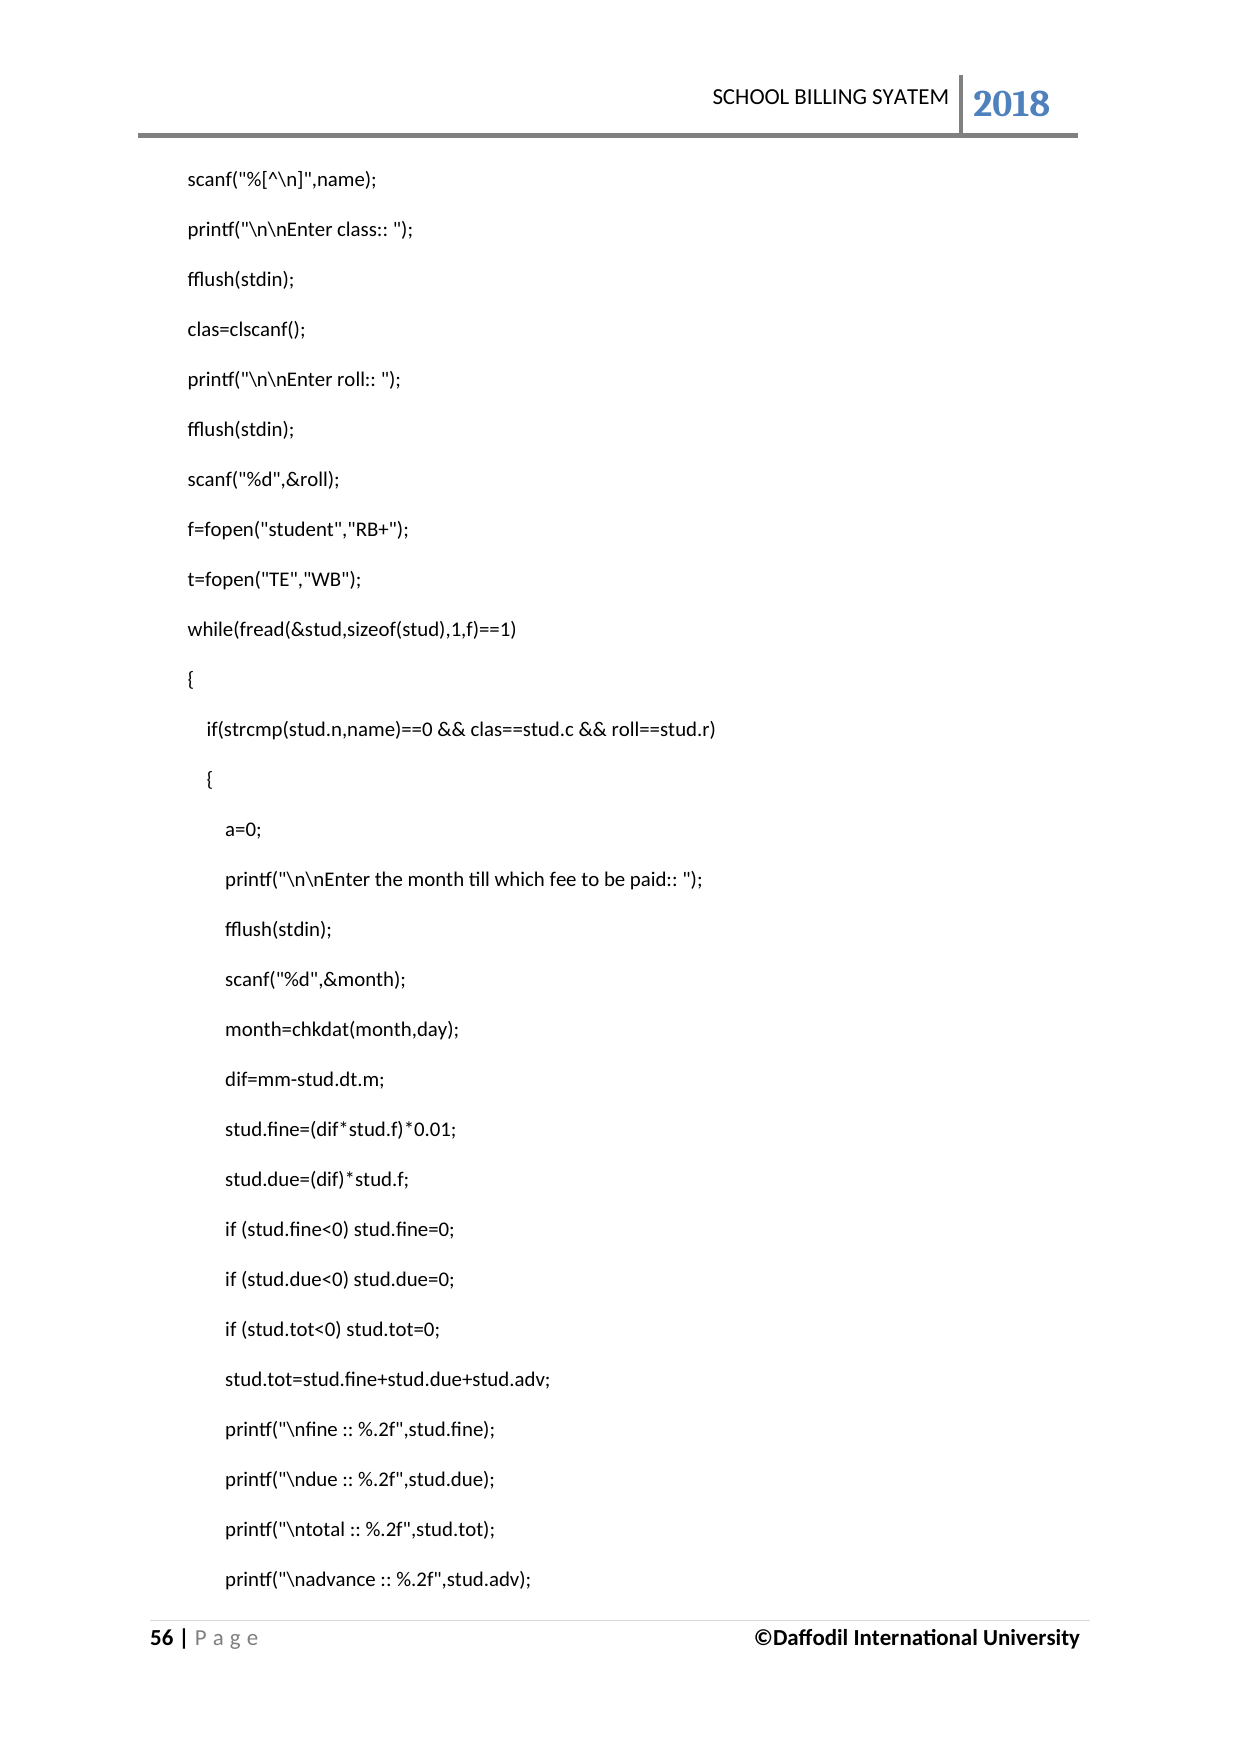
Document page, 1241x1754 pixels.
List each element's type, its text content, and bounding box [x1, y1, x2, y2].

text printf("\ndue :: %.2f",stud.due); [150, 1466, 1090, 1491]
text fflush(stdin); [150, 266, 1090, 291]
text stud.fine=(dif*stud.f)*0.01; [150, 1116, 1090, 1141]
text { [150, 666, 1090, 691]
text dif=mm-stud.dt.m; [150, 1066, 1090, 1091]
text while(fread(&stud,sizeof(stud),1,f)==1) [150, 616, 1090, 641]
text scanf("%d",&roll); [150, 466, 1090, 491]
text printf("\n\nEnter the month till which fee to be paid:: "); [150, 866, 1090, 891]
text fflush(stdin); [150, 416, 1090, 441]
text if (stud.fine<0) stud.fine=0; [150, 1216, 1090, 1241]
text printf("\n\nEnter roll:: "); [150, 366, 1090, 391]
text fflush(stdin); [150, 916, 1090, 941]
text a=0; [150, 816, 1090, 841]
text { [150, 766, 1090, 791]
text f=fopen("student","RB+"); [150, 516, 1090, 541]
text clas=clscanf(); [150, 316, 1090, 341]
text if (stud.tot<0) stud.tot=0; [150, 1316, 1090, 1341]
text stud.tot=stud.fine+stud.due+stud.adv; [150, 1366, 1090, 1391]
text printf("\nadvance :: %.2f",stud.adv); [150, 1566, 1090, 1591]
text printf("\n\nEnter class:: "); [150, 216, 1090, 241]
text if(strcmp(stud.n,name)==0 && clas==stud.c && roll==stud.r) [150, 716, 1090, 741]
text scanf("%[^\n]",name); [150, 166, 1090, 191]
text t=fopen("TE","WB"); [150, 566, 1090, 591]
text scanf("%d",&month); [150, 966, 1090, 991]
text if (stud.due<0) stud.due=0; [150, 1266, 1090, 1291]
text month=chkdat(month,day); [150, 1016, 1090, 1041]
text printf("\ntotal :: %.2f",stud.tot); [150, 1516, 1090, 1541]
text printf("\nfine :: %.2f",stud.fine); [150, 1416, 1090, 1441]
text stud.due=(dif)*stud.f; [150, 1166, 1090, 1191]
